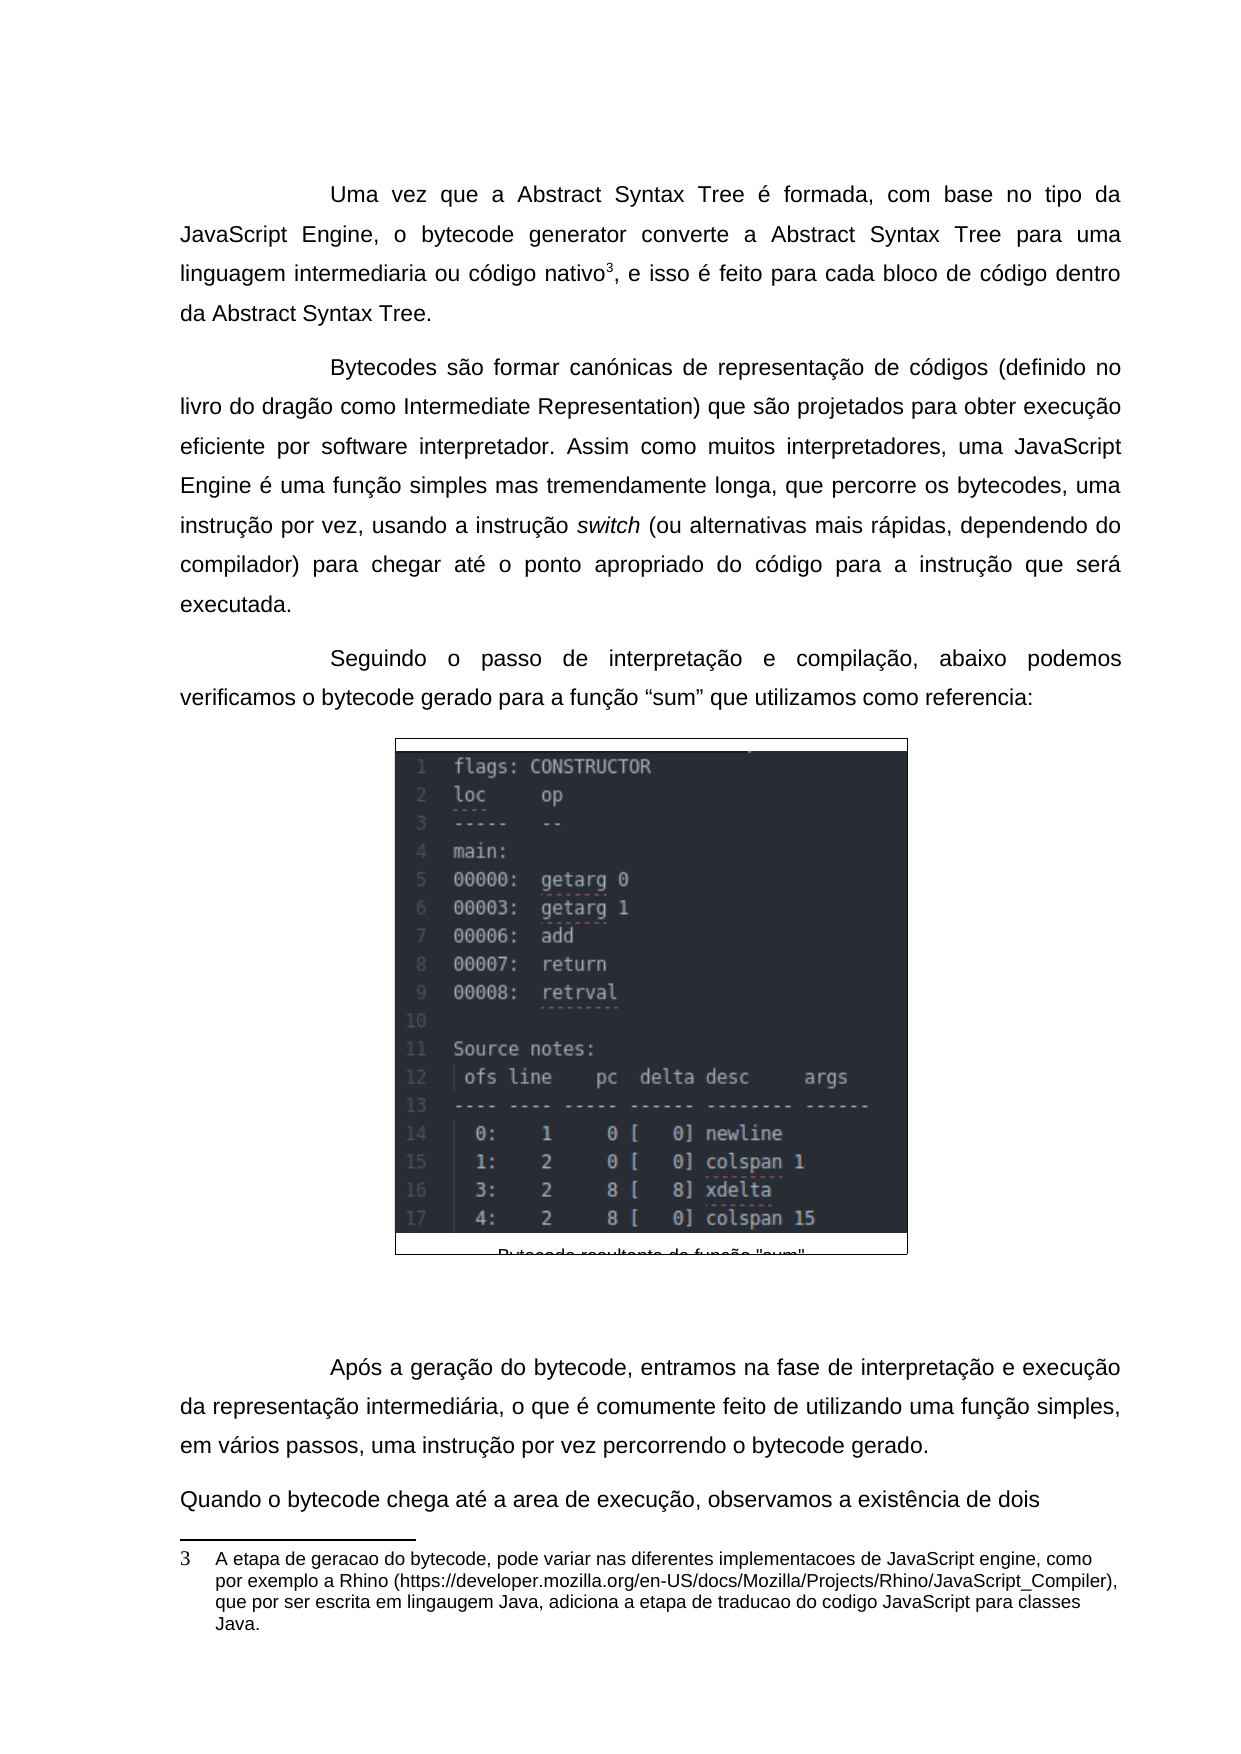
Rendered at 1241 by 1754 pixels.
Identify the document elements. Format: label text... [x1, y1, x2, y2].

text Seguindo o passo de interpretação e compilação, abaixo podemos verificamos o bytecode gerado para a função “sum” que utilizamos como referencia: [180, 645, 1122, 711]
text Bytecodes são formar canónicas de representação de códigos (definido no livro do dragão como Intermediate Representation) que são projetados para obter execução eficiente por software interpretador. Assim como muitos interpretadores, uma JavaScript Engine é uma função simples mas tremendamente longa, que percorre os bytecodes, uma instrução por vez, usando a instrução switch (ou alternativas mais rápidas, dependendo do compilador) para chegar até o ponto apropriado do código para a instrução que será executada. [180, 354, 1122, 617]
text Após a geração do bytecode, entramos na fase de interpretação e execução da representação intermediária, o que é comumente feito de utilizando uma função simples, em vários passos, uma instrução por vez percorrendo o bytecode gerado. [180, 1353, 1122, 1459]
text Uma vez que a Abstract Syntax Tree é formada, com base no tipo da JavaScript Engine, o bytecode generator converte a Abstract Syntax Tree para uma linguagem intermediaria ou código nativo, e isso é feito para cada bloco de código dentro da Abstract Syntax Tree. [180, 181, 1122, 326]
picture [394, 751, 908, 1233]
